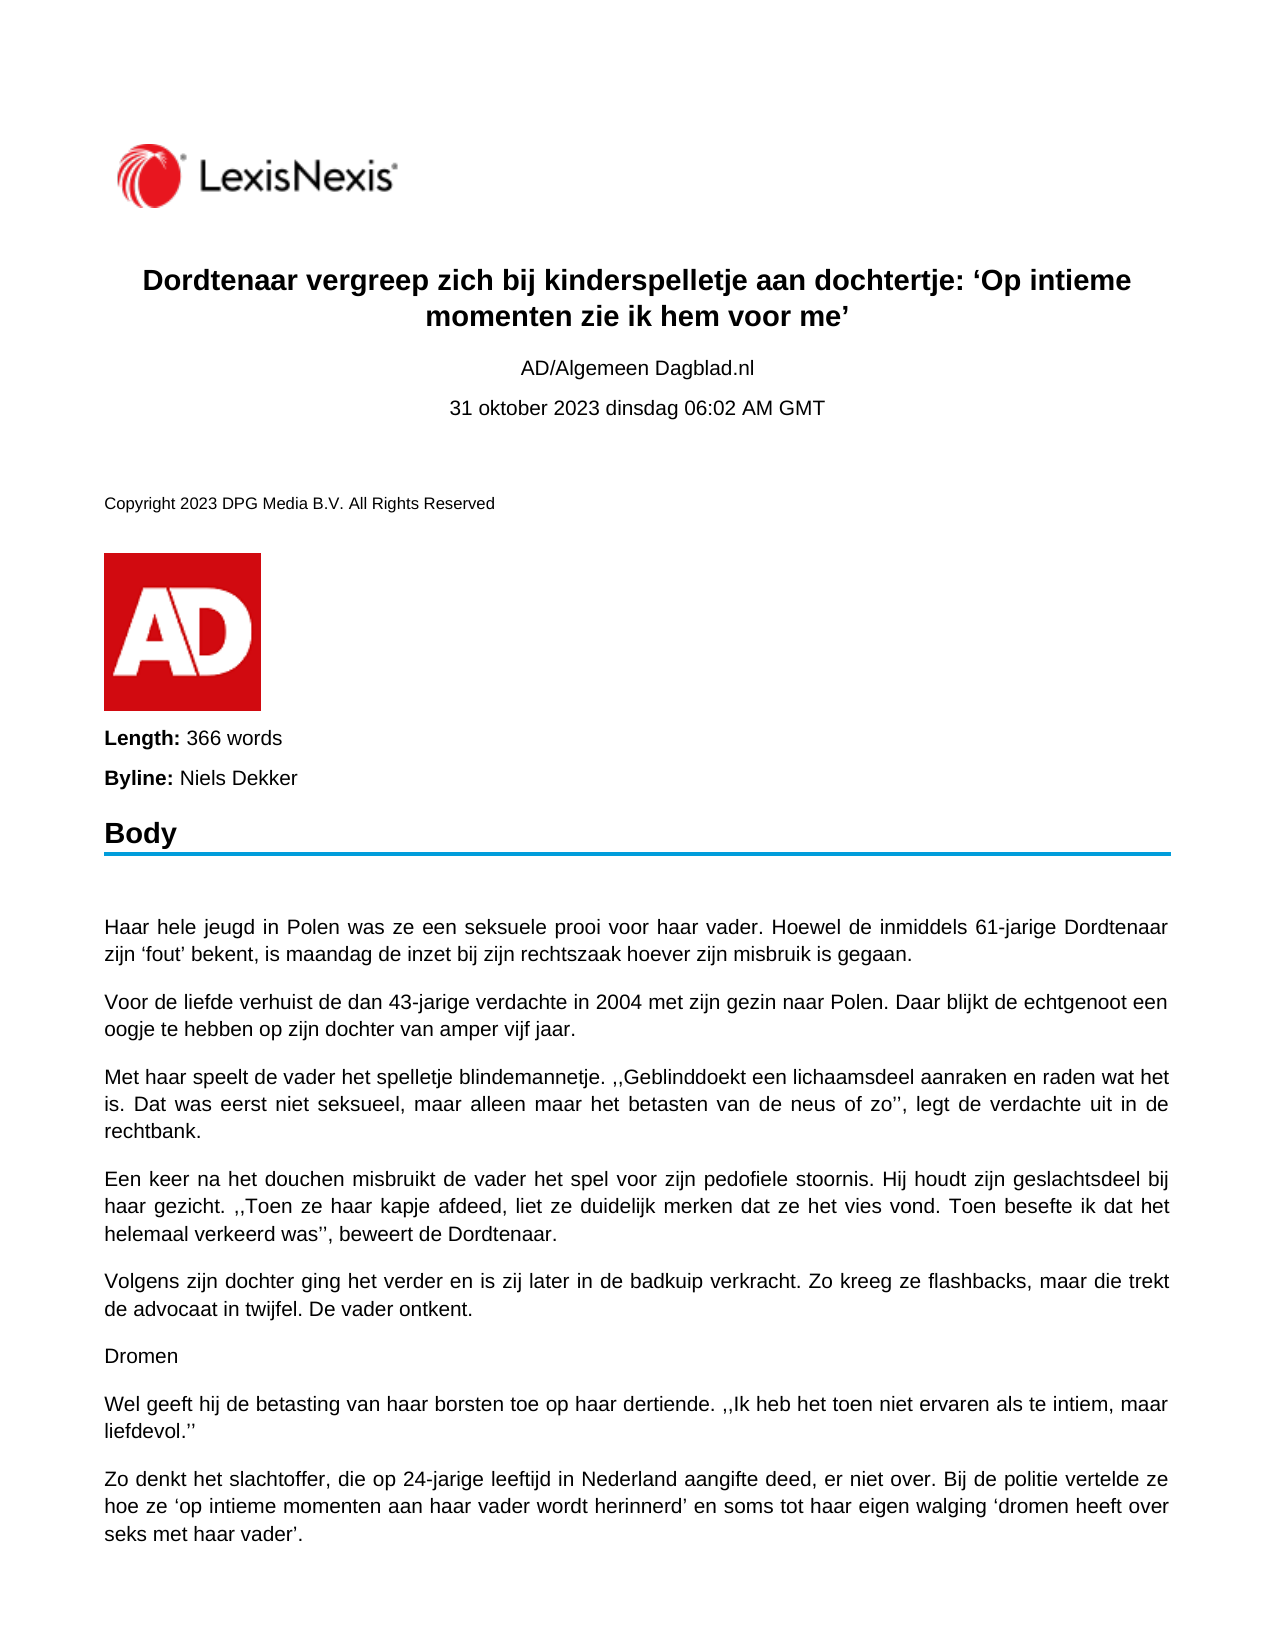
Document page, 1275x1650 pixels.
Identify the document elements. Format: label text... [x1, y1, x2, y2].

text Length: 366 words [104, 723, 1171, 750]
picture [104, 553, 261, 711]
text Copyright 2023 DPG Media B.V. All Rights Reserved [104, 461, 1171, 513]
text AD/Algemeen Dagblad.nl [104, 353, 1171, 380]
text Met haar speelt de vader het spelletje blindemannetje. ,,Geblinddoekt een lichaamsdeel aanraken en raden wat het is. Dat was eerst niet seksueel, maar alleen maar het betasten van de neus of zo’’, legt de verdachte uit in de rechtbank. [104, 1062, 1171, 1143]
text Wel geeft hij de betasting van haar borsten toe op haar dertiende. ,,Ik heb het toen niet ervaren als te intiem, maar liefdevol.’’ [104, 1389, 1171, 1443]
text Voor de liefde verhuist de dan 43-jarige verdachte in 2004 met zijn gezin naar Polen. Daar blijkt de echtgenoot een oogje te hebben op zijn dochter van amper vijf jaar. [104, 987, 1171, 1041]
text Body [104, 814, 1171, 850]
text Zo denkt het slachtoffer, die op 24-jarige leeftijd in Nederland aangifte deed, er niet over. Bij de politie vertelde ze hoe ze ‘op intieme momenten aan haar vader wordt herinnerd’ en soms tot haar eigen walging ‘dromen heeft over seks met haar vader’. [104, 1464, 1171, 1545]
text Een keer na het douchen misbruikt de vader het spel voor zijn pedofiele stoornis. Hij houdt zijn geslachtsdeel bij haar gezicht. ,,Toen ze haar kapje afdeed, liet ze duidelijk merken dat ze het vies vond. Toen besefte ik dat het helemaal verkeerd was’’, beweert de Dordtenaar. [104, 1164, 1171, 1245]
picture [104, 144, 412, 208]
text 31 oktober 2023 dinsdag 06:02 AM GMT [104, 393, 1171, 420]
subtitle Dordtenaar vergreep zich bij kinderspelletje aan dochtertje: ‘Op intieme momenten zie ik hem voor me’ [104, 261, 1171, 332]
text Dromen [104, 1341, 1171, 1368]
text Haar hele jeugd in Polen was ze een seksuele prooi voor haar vader. Hoewel de inmiddels 61-jarige Dordtenaar zijn ‘fout’ bekent, is maandag de inzet bij zijn rechtszaak hoever zijn misbruik is gegaan. [104, 912, 1171, 966]
text Byline: Niels Dekker [104, 762, 1171, 789]
text Volgens zijn dochter ging het verder en is zij later in de badkuip verkracht. Zo kreeg ze flashbacks, maar die trekt de advocaat in twijfel. De vader ontkent. [104, 1266, 1171, 1320]
